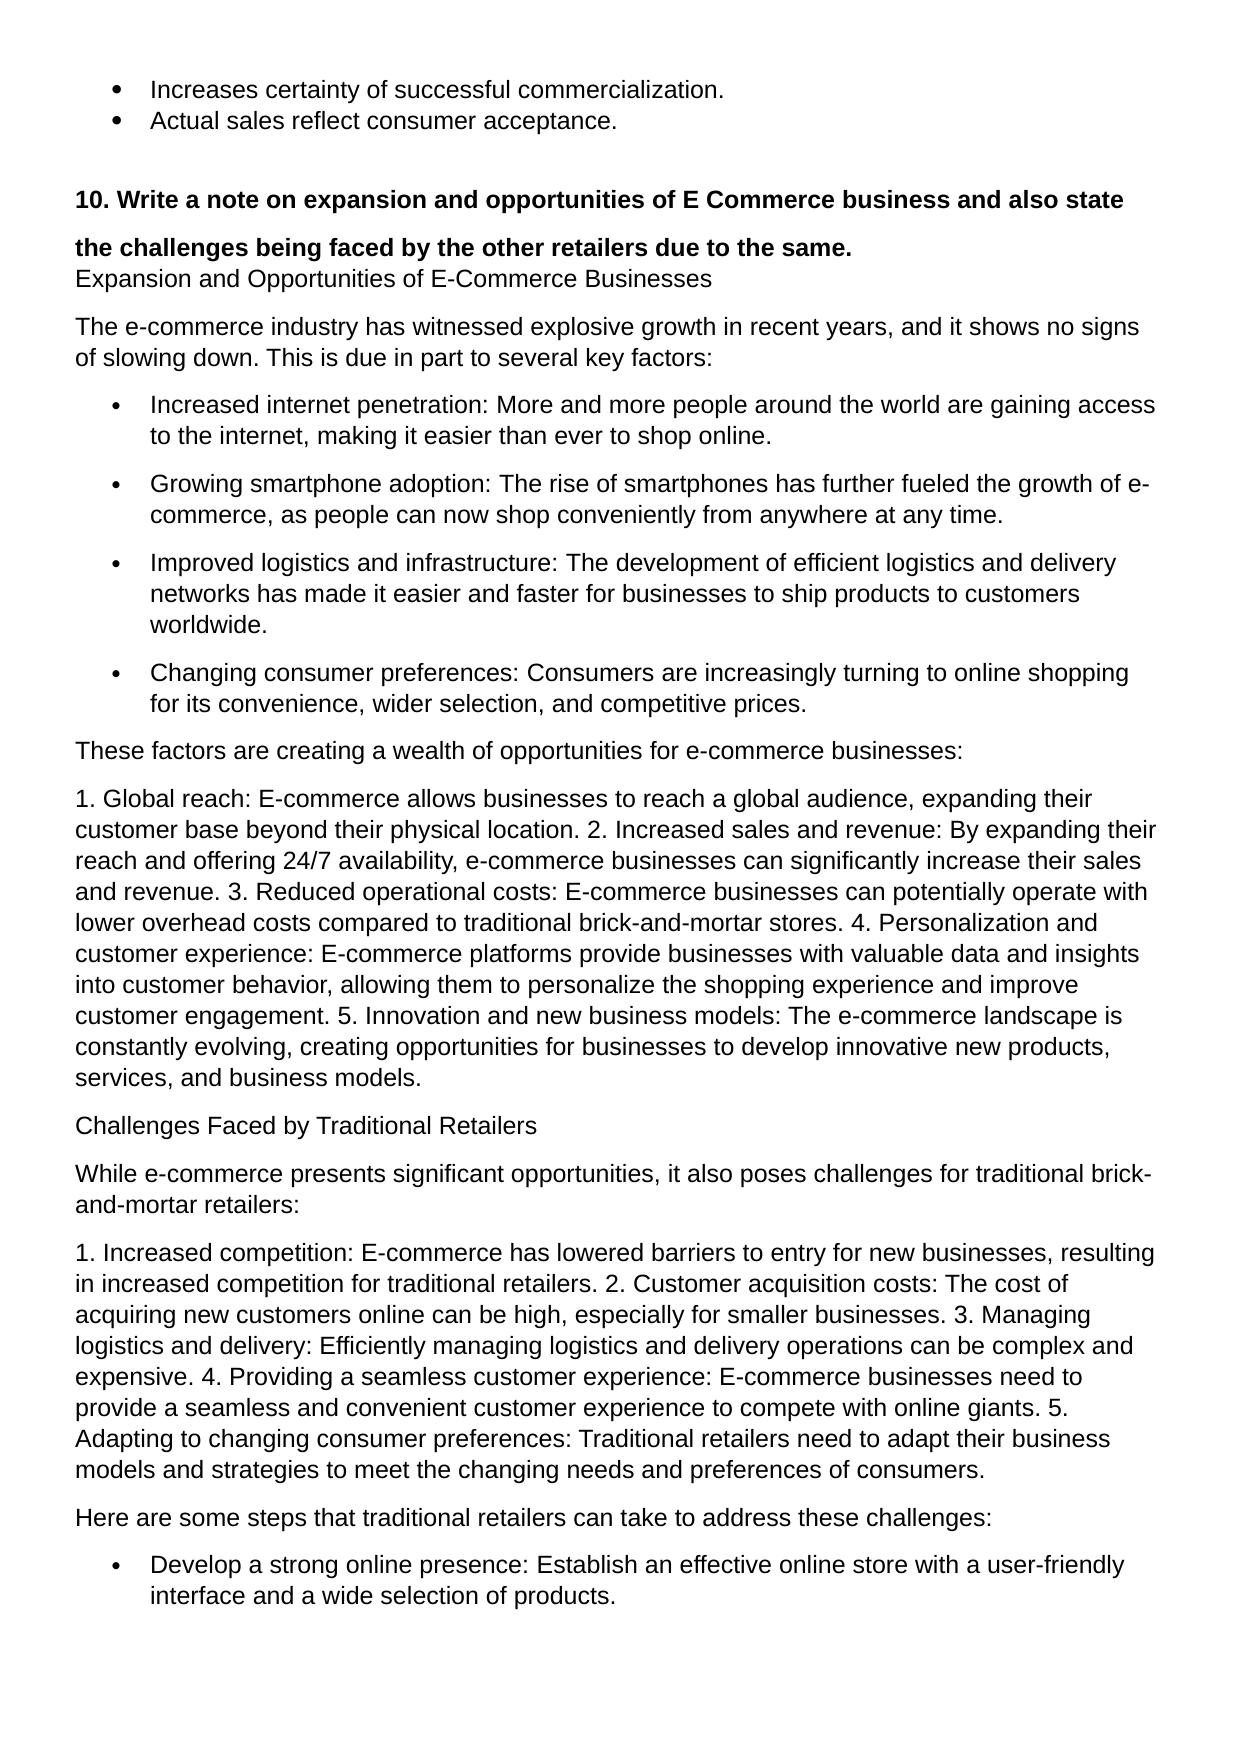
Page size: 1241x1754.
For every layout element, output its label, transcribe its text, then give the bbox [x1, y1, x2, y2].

text 10. Write a note on expansion and opportunities of E Commerce business and also state [75, 185, 1165, 214]
list Improved logistics and infrastructure: The development of efficient logistics and delivery networks has made it easier and faster for businesses to ship products to customers worldwide. [112, 548, 1165, 638]
text Challenges Faced by Traditional Retailers [75, 1111, 1165, 1140]
text Here are some steps that traditional retailers can take to address these challenges: [75, 1502, 1165, 1531]
list Increased internet penetration: More and more people around the world are gaining access to the internet, making it easier than ever to shop online. [112, 390, 1165, 450]
text 1. Global reach: E-commerce allows businesses to reach a global audience, expanding their customer base beyond their physical location. 2. Increased sales and revenue: By expanding their reach and offering 24/7 availability, e-commerce businesses can significantly increase their sales and revenue. 3. Reduced operational costs: E-commerce businesses can potentially operate with lower overhead costs compared to traditional brick-and-mortar stores. 4. Personalization and customer experience: E-commerce platforms provide businesses with valuable data and insights into customer behavior, allowing them to personalize the shopping experience and improve customer engagement. 5. Innovation and new business models: The e-commerce landscape is constantly evolving, creating opportunities for businesses to develop innovative new products, services, and business models. [75, 784, 1165, 1092]
list Actual sales reflect consumer acceptance. [112, 106, 1165, 135]
list Growing smartphone adoption: The rise of smartphones has further fueled the growth of e-commerce, as people can now shop conveniently from anywhere at any time. [112, 469, 1165, 529]
text 1. Increased competition: E-commerce has lowered barriers to entry for new businesses, resulting in increased competition for traditional retailers. 2. Customer acquisition costs: The cost of acquiring new customers online can be high, especially for smaller businesses. 3. Managing logistics and delivery: Efficiently managing logistics and delivery operations can be complex and expensive. 4. Providing a seamless customer experience: E-commerce businesses need to provide a seamless and convenient customer experience to compete with online giants. 5. Adapting to changing consumer preferences: Traditional retailers need to adapt their business models and strategies to meet the changing needs and preferences of consumers. [75, 1237, 1165, 1483]
text While e-commerce presents significant opportunities, it also poses challenges for traditional brick-and-mortar retailers: [75, 1159, 1165, 1218]
text These factors are creating a wealth of opportunities for e-commerce businesses: [75, 736, 1165, 765]
list Increases certainty of successful commercialization. [112, 75, 1165, 104]
text the challenges being faced by the other retailers due to the same. Expansion and Opportunities of E-Commerce Businesses [75, 233, 1165, 292]
list Changing consumer preferences: Consumers are increasingly turning to online shopping for its convenience, wider selection, and competitive prices. [112, 657, 1165, 717]
text The e-commerce industry has witnessed explosive growth in recent years, and it shows no signs of slowing down. This is due in part to several key factors: [75, 311, 1165, 371]
list Develop a strong online presence: Establish an effective online store with a user-friendly interface and a wide selection of products. [112, 1550, 1165, 1610]
